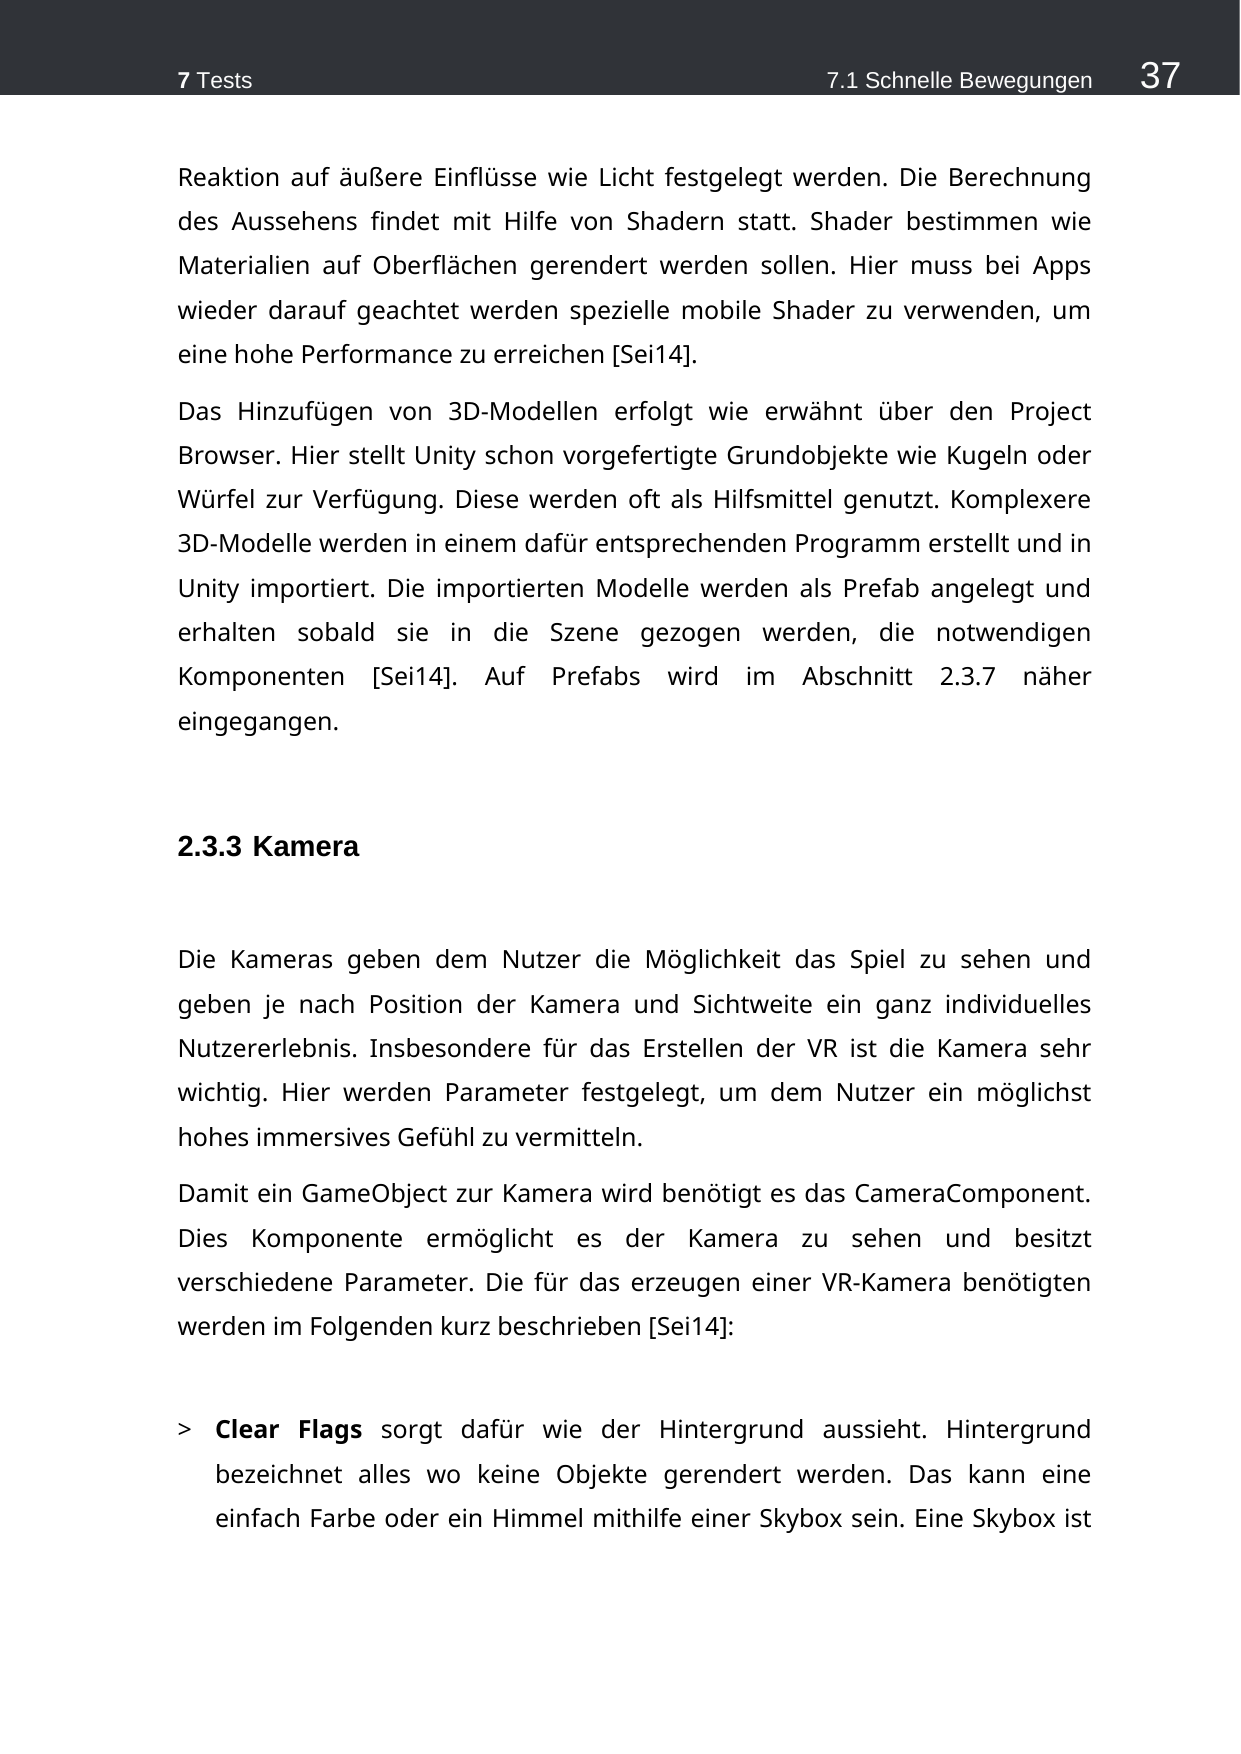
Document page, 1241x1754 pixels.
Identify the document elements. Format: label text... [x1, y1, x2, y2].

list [177, 1412, 1092, 1535]
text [177, 159, 1092, 371]
subtitle Kamera [177, 829, 1092, 863]
text Die Kameras geben dem Nutzer die Möglichkeit das Spiel zu sehen und geben je nach Position der Kamera und Sichtweite ein ganz individuelles Nutzererlebnis. Insbesondere für das Erstellen der VR ist die Kamera sehr wichtig. Hier werden Parameter festgelegt, um dem Nutzer ein möglichst hohes immersives Gefühl zu vermitteln. [177, 942, 1092, 1153]
text Damit ein GameObject zur Kamera wird benötigt es das CameraComponent. Dies Komponente ermöglicht es der Kamera zu sehen und besitzt verschiedene Parameter. Die für das erzeugen einer VR-Kamera benötigten werden im Folgenden kurz beschrieben [Sei14]: [177, 1176, 1092, 1343]
text Das Hinzufügen von 3D-Modellen erfolgt wie erwähnt über den Project Browser. Hier stellt Unity schon vorgefertigte Grundobjekte wie Kugeln oder Würfel zur Verfügung. Diese werden oft als Hilfsmittel genutzt. Komplexere 3D-Modelle werden in einem dafür entsprechenden Programm erstellt und in Unity importiert. Die importierten Modelle werden als Prefab angelegt und erhalten sobald sie in die Szene gezogen werden, die notwendigen Komponenten [Sei14]. Auf Prefabs wird im Abschnitt 2.3.7 näher eingegangen. [177, 393, 1092, 737]
